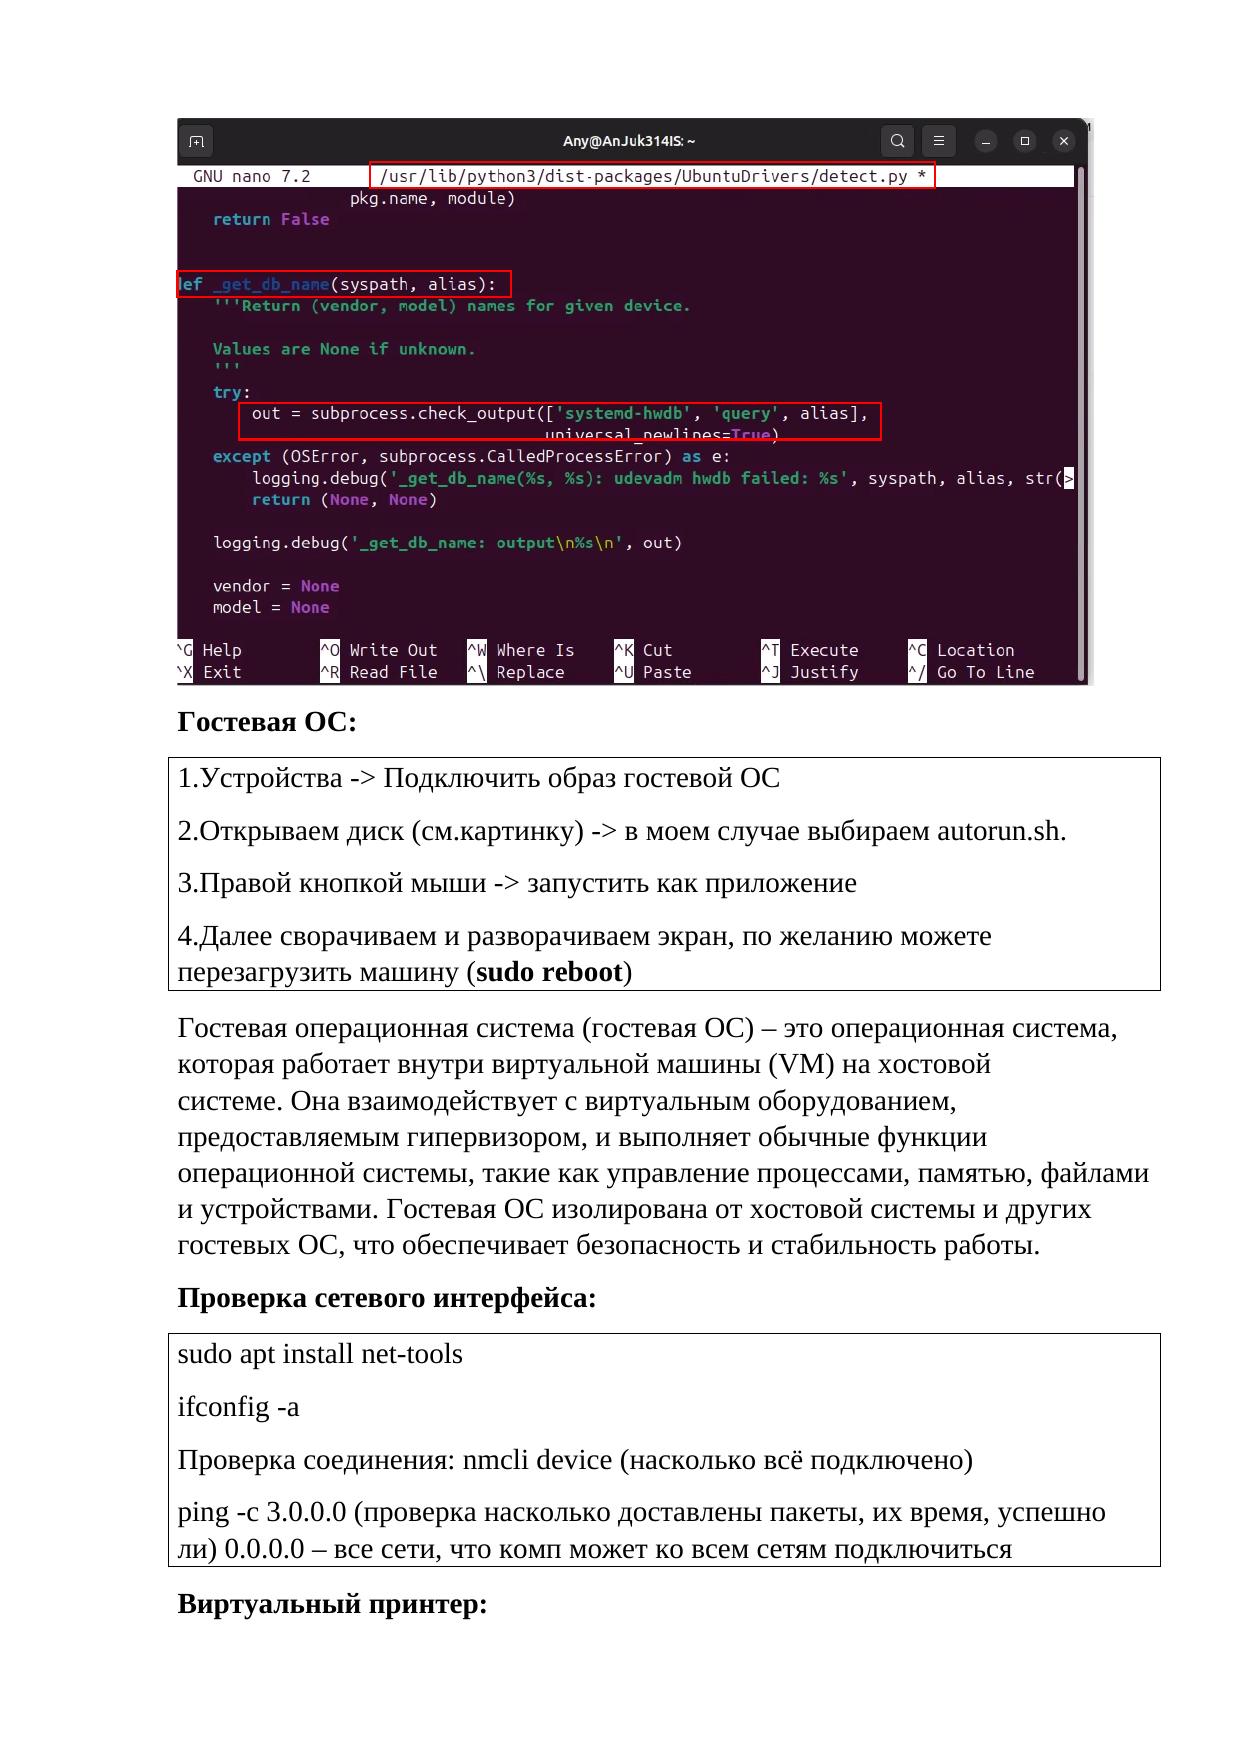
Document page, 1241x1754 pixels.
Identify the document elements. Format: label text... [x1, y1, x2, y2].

text Виртуальный принтер: [177, 1587, 1152, 1620]
text sudo apt install net-tools [169, 1334, 1160, 1370]
text ping -c 3.0.0.0 (проверка насколько доставлены пакеты, их время, успешно ли) 0.0.0.0 – все сети, что комп может ко всем сетям подключиться [169, 1491, 1160, 1566]
text 1.Устройства -> Подключить образ гостевой ОС [169, 758, 1160, 793]
text 4.Далее сворачиваем и разворачиваем экран, по желанию можете перезагрузить машину (sudo reboot) [169, 915, 1160, 990]
text ifconfig -a [169, 1386, 1160, 1422]
picture [177, 118, 1095, 686]
picture [179, 272, 510, 296]
text Гостевая ОС: [177, 704, 1152, 738]
text Проверка соединения: nmcli device (насколько всё подключено) [169, 1439, 1160, 1475]
text 2.Открываем диск (см.картинку) -> в моем случае выбираем autorun.sh. [169, 810, 1160, 846]
text 3.Правой кнопкой мыши -> запустить как приложение [169, 862, 1160, 899]
text Гостевая операционная система (гостевая ОС) – это операционная система, которая работает внутри виртуальной машины (VM) на хостовой системе. Она взаимодействует с виртуальным оборудованием, предоставляемым гипервизором, и выполняет обычные функции операционной системы, такие как управление процессами, памятью, файлами и устройствами. Гостевая ОС изолирована от хостовой системы и других гостевых ОС, что обеспечивает безопасность и стабильность работы. [177, 1011, 1152, 1261]
text Проверка сетевого интерфейса: [177, 1280, 1152, 1314]
